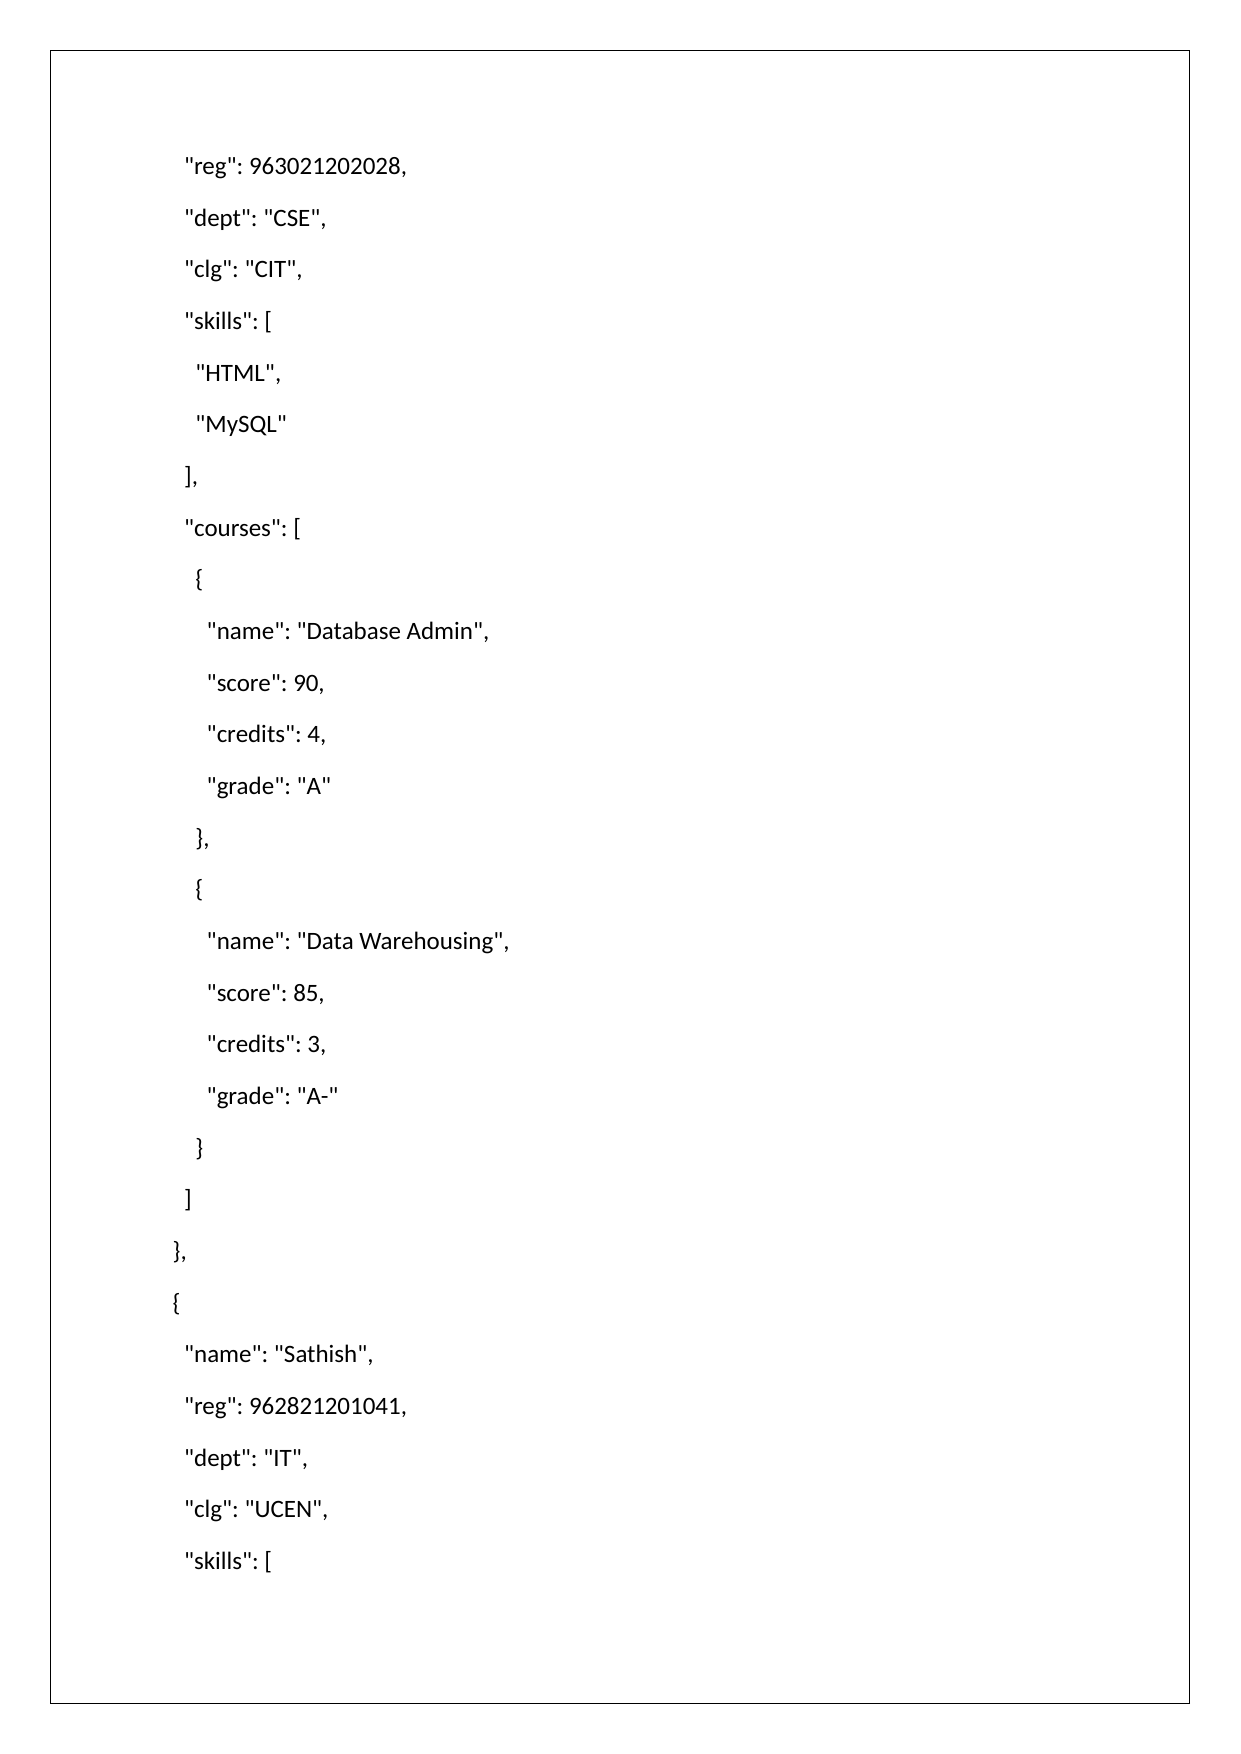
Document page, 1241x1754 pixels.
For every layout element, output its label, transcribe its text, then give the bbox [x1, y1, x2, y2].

text "courses": [ [150, 512, 1090, 542]
text "skills": [ [150, 305, 1090, 336]
text "grade": "A" [150, 770, 1090, 801]
text "clg": "UCEN", [150, 1493, 1090, 1524]
text "MySQL" [150, 408, 1090, 439]
text "name": "Data Warehousing", [150, 925, 1090, 956]
text { [150, 873, 1090, 904]
text "reg": 962821201041, [150, 1390, 1090, 1421]
text ] [150, 1183, 1090, 1214]
text "dept": "CSE", [150, 202, 1090, 232]
text "skills": [ [150, 1545, 1090, 1576]
text { [150, 1287, 1090, 1317]
text "score": 90, [150, 667, 1090, 697]
text { [150, 563, 1090, 594]
text "credits": 3, [150, 1028, 1090, 1059]
text "clg": "CIT", [150, 253, 1090, 284]
text }, [150, 1235, 1090, 1266]
text "credits": 4, [150, 718, 1090, 749]
text }, [150, 822, 1090, 852]
text "reg": 963021202028, [150, 150, 1090, 181]
text "grade": "A-" [150, 1080, 1090, 1111]
text "dept": "IT", [150, 1442, 1090, 1472]
text "HTML", [150, 357, 1090, 387]
text "score": 85, [150, 977, 1090, 1007]
text "name": "Sathish", [150, 1338, 1090, 1369]
text } [150, 1132, 1090, 1162]
text "name": "Database Admin", [150, 615, 1090, 646]
text ], [150, 460, 1090, 491]
